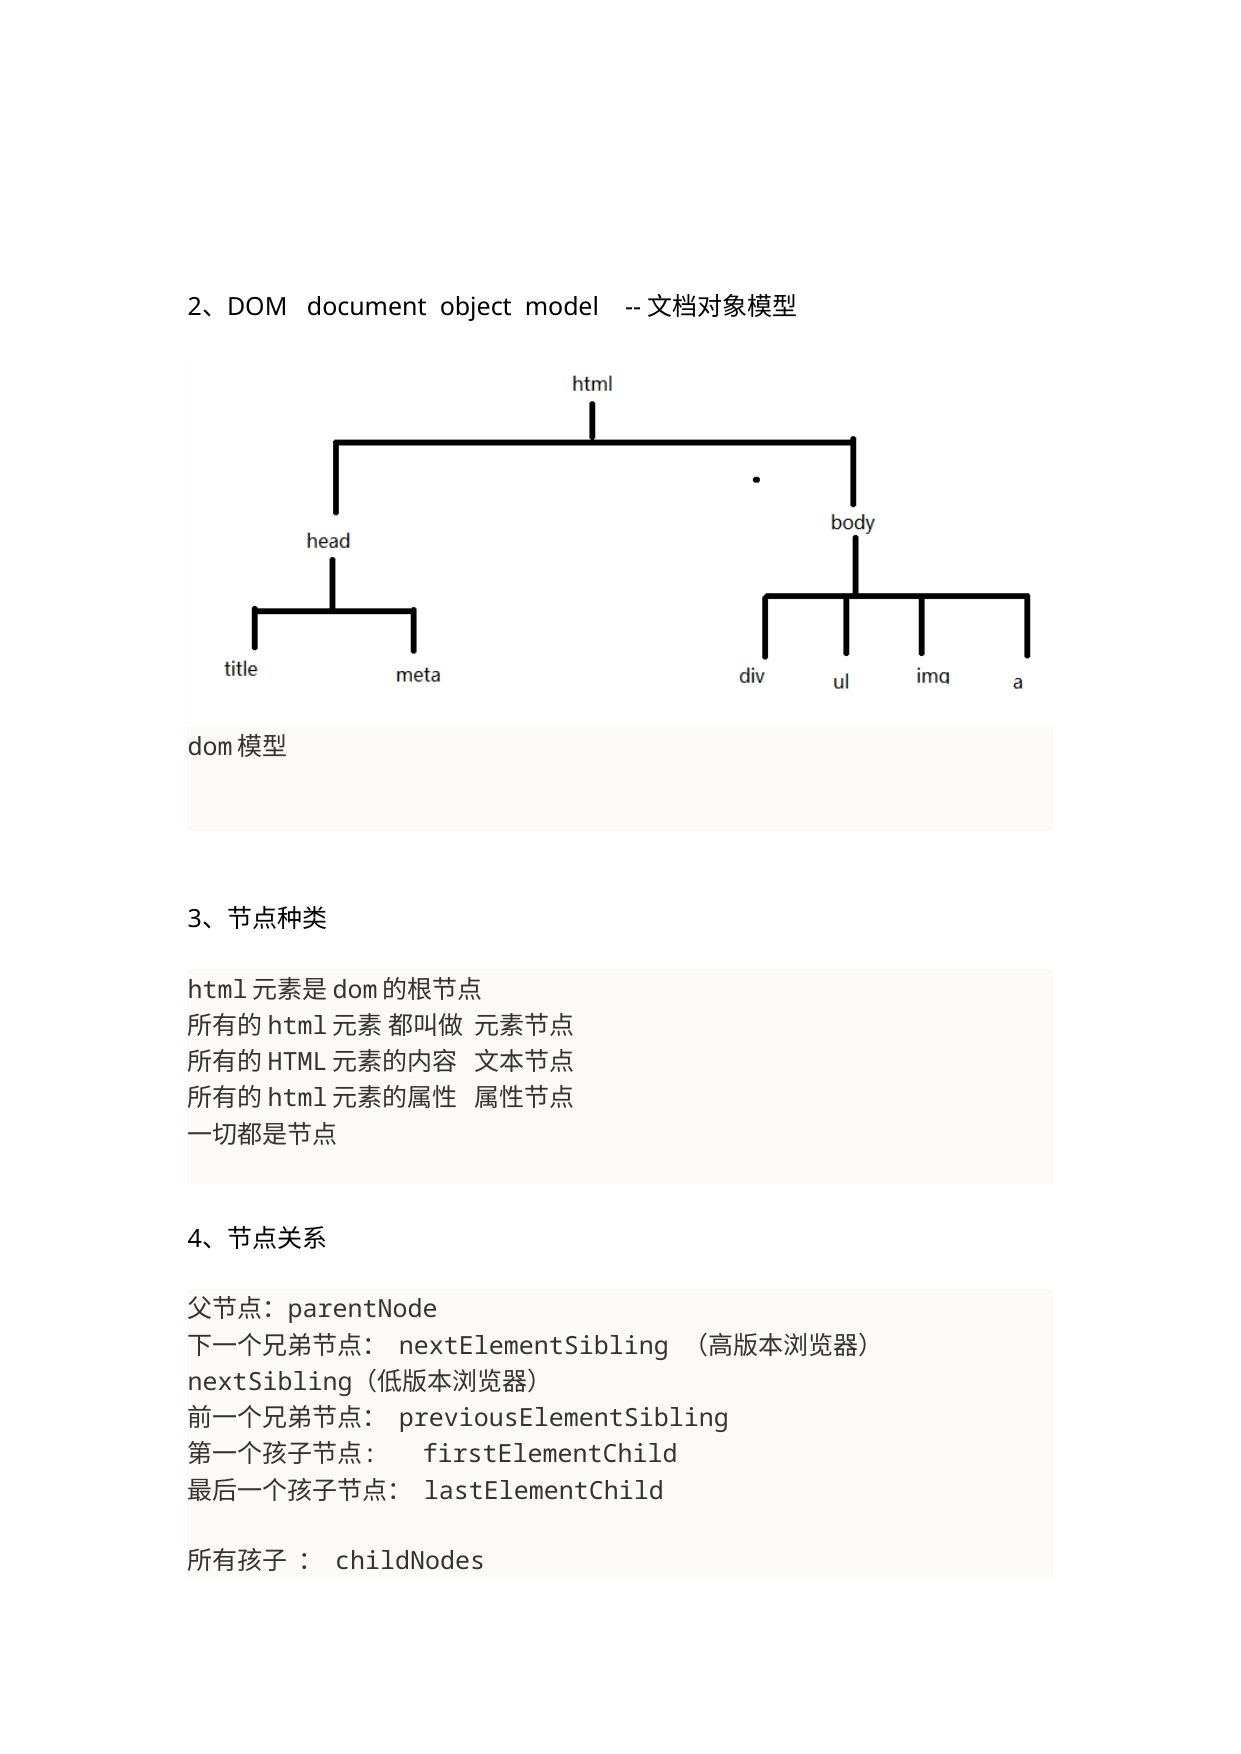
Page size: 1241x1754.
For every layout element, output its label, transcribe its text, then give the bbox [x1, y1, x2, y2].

text 前一个兄弟节点： previousElementSibling [187, 1398, 1053, 1434]
text 3、节点种类 [187, 899, 1053, 935]
text 父节点：parentNode [187, 1289, 1053, 1325]
text 2、DOM document object model -- 文档对象模型 [187, 286, 1053, 322]
text 下一个兄弟节点： nextElementSibling （高版本浏览器） nextSibling（低版本浏览器） [187, 1325, 1053, 1398]
text dom模型 [187, 727, 1053, 763]
text 一切都是节点 [187, 1114, 1053, 1150]
picture [187, 356, 1072, 727]
text 4、节点关系 [187, 1218, 1053, 1255]
text 所有的html元素的属性 属性节点 [187, 1078, 1053, 1114]
text 第一个孩子节点: firstElementChild [187, 1434, 1053, 1470]
text 所有的html元素 都叫做 元素节点 [187, 1005, 1053, 1042]
text html元素是dom的根节点 [187, 969, 1053, 1005]
text 最后一个孩子节点： lastElementChild [187, 1470, 1053, 1506]
text 所有的HTML元素的内容 文本节点 [187, 1042, 1053, 1078]
text 所有孩子 ： childNodes [187, 1540, 1053, 1577]
